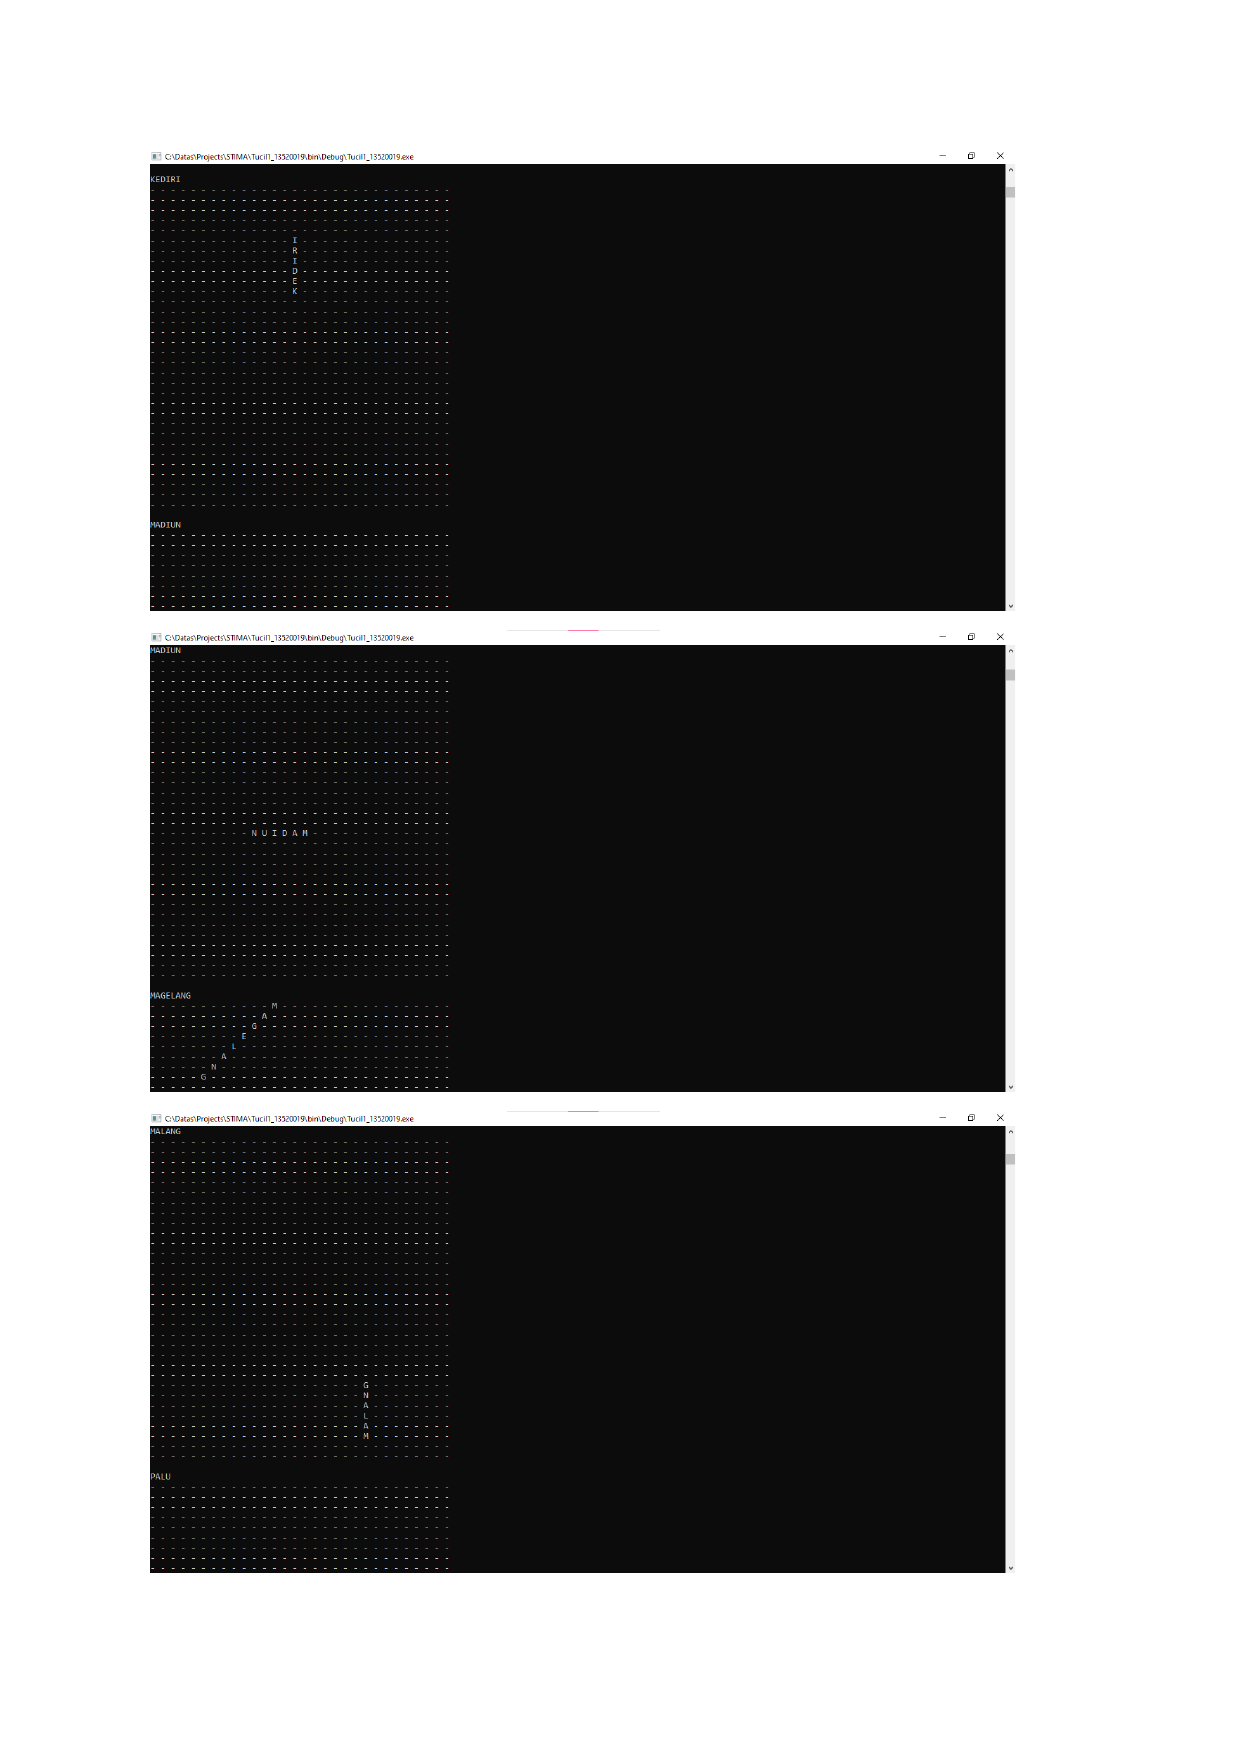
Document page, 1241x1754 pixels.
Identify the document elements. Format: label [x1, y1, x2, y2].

picture [150, 1111, 1016, 1573]
picture [150, 150, 1016, 611]
picture [150, 630, 1016, 1092]
